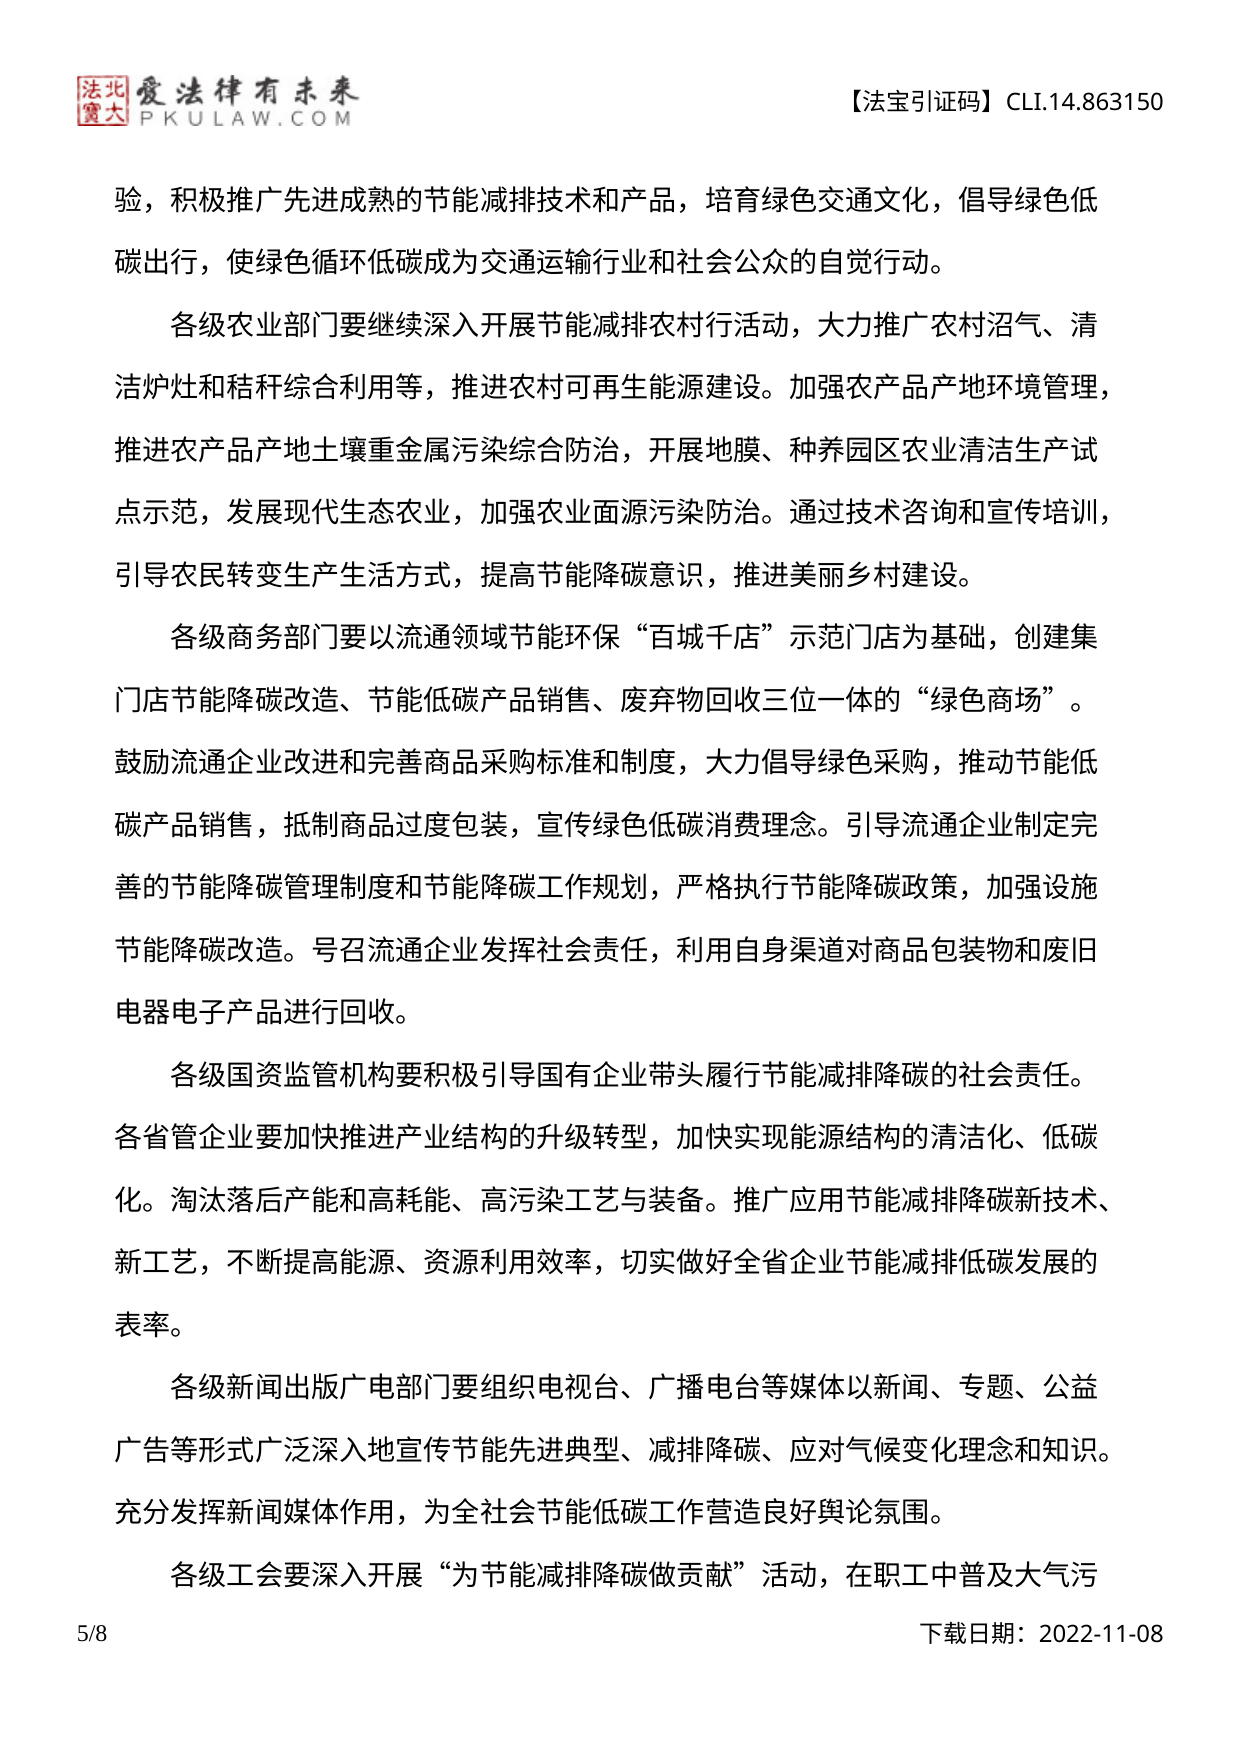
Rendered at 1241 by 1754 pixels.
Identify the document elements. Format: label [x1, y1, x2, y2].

picture [76, 75, 361, 126]
text [114, 156, 1126, 1593]
